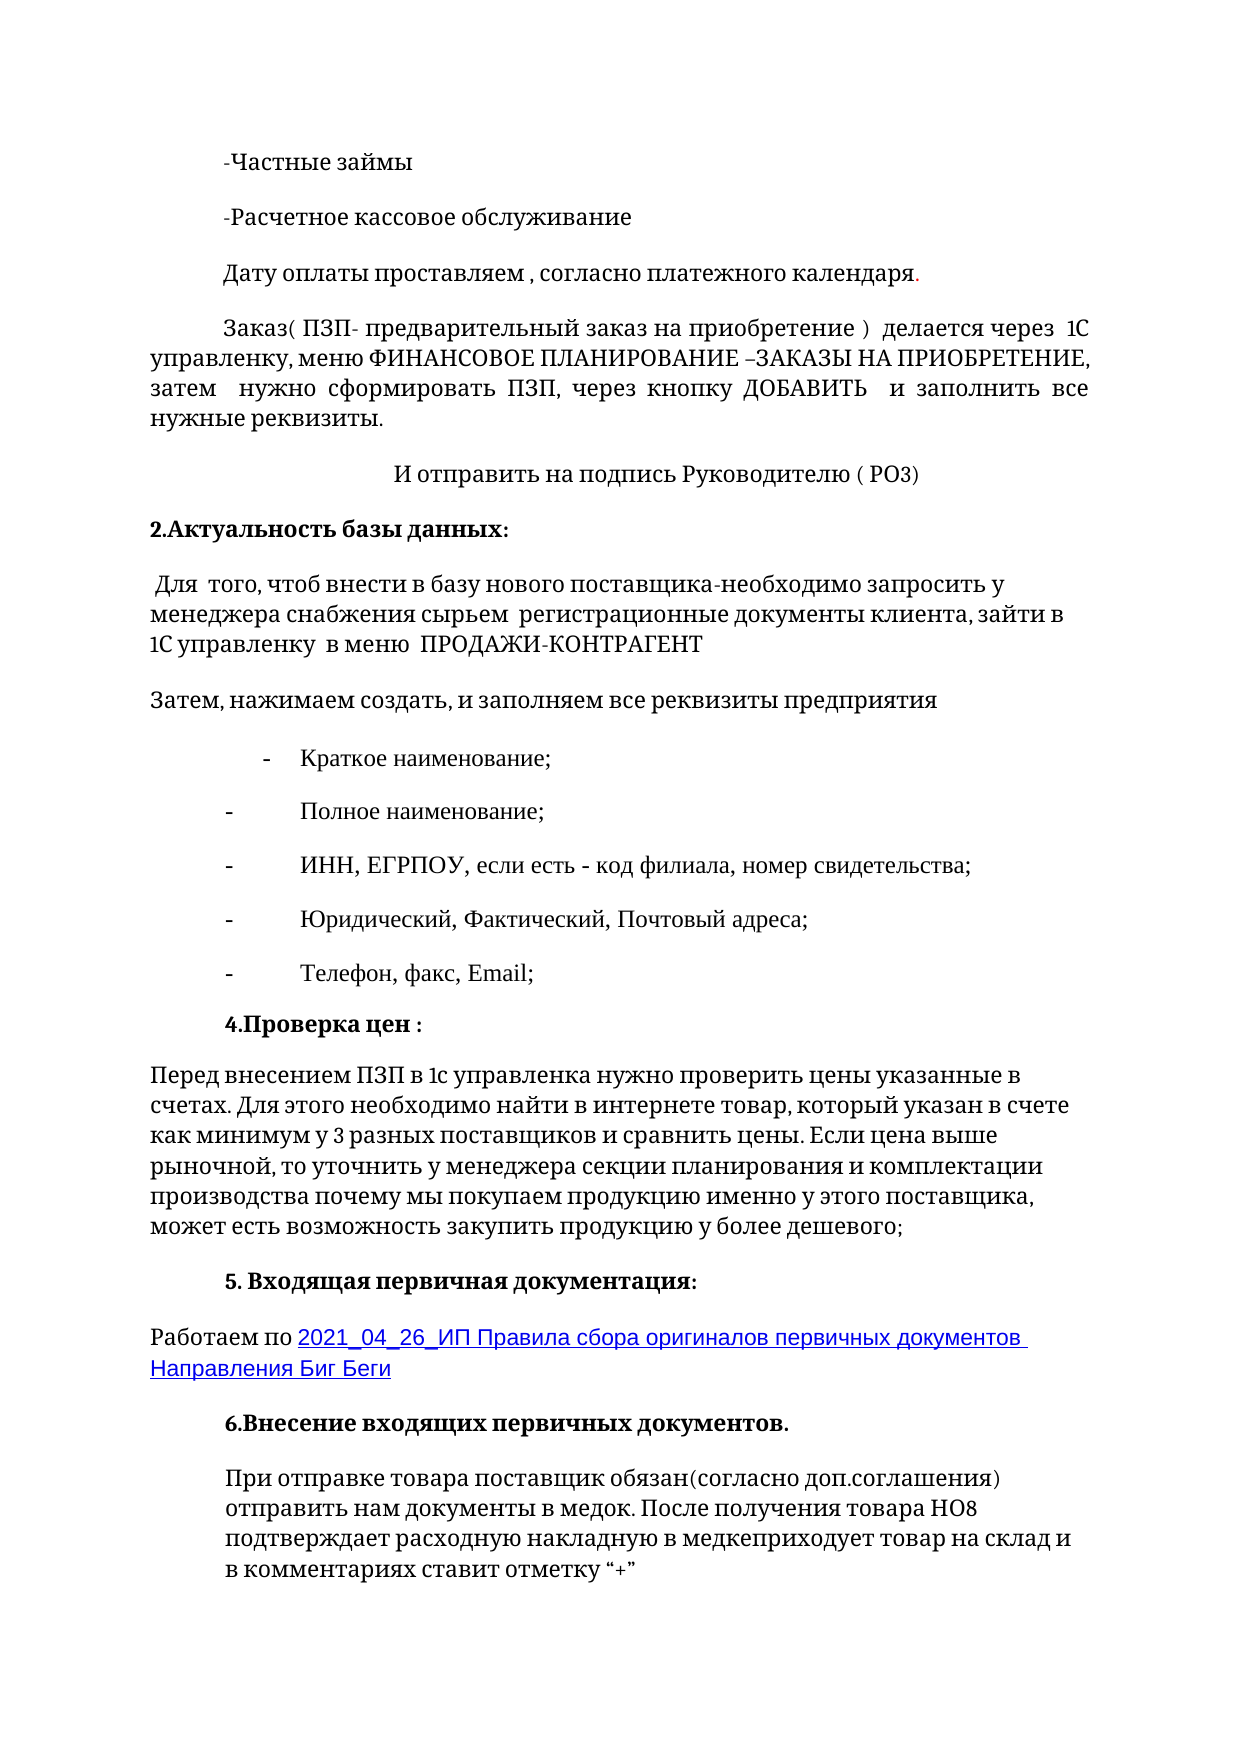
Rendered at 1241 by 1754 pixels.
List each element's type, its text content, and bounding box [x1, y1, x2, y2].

text -Расчетное кассовое обслуживание [150, 205, 1090, 232]
text 4.Проверка цен : [150, 1011, 1090, 1038]
text - ИНН, ЕГРПОУ, если есть - код филиала, номер свидетельства; [150, 850, 1090, 879]
text Дату оплаты проставляем , согласно платежного календаря. [150, 260, 1090, 287]
text Для того, чтоб внести в базу нового поставщика-необходимо запросить у менеджера снабжения сырьем регистрационные документы клиента, зайти в 1С управленку в меню ПРОДАЖИ-КОНТРАГЕНТ [150, 572, 1090, 659]
text Заказ( ПЗП- предварительный заказ на приобретение ) делается через 1С управленку, меню ФИНАНСОВОЕ ПЛАНИРОВАНИЕ –ЗАКАЗЫ НА ПРИОБРЕТЕНИЕ, затем нужно сформировать ПЗП, через кнопку ДОБАВИТЬ и заполнить все нужные реквизиты. [150, 316, 1090, 433]
text 2.Актуальность базы данных: [150, 517, 1090, 543]
text - Юридический, Фактический, Почтовый адреса; [150, 904, 1090, 933]
text При отправке товара поставщик обязан(согласно доп.соглашения) отправить нам документы в медок. После получения товара НО8 подтверждает расходную накладную в медкеприходует товар на склад и в комментариях ставит отметку “+” [225, 1466, 1090, 1583]
text -Частные займы [150, 150, 1090, 176]
text Затем, нажимаем создать, и заполняем все реквизиты предприятия [150, 687, 1090, 714]
list Краткое наименование; [262, 743, 1090, 771]
text - Полное наименование; [150, 796, 1090, 825]
text - Телефон, факс, Email; [150, 958, 1090, 986]
text 6.Внесение входящих первичных документов. [225, 1411, 1090, 1437]
text Работаем по 2021_04_26_ИП Правила сбора оригиналов первичных документов Направления Биг Беги [150, 1324, 1090, 1382]
text И отправить на подпись Руководителю ( РО3) [150, 461, 1090, 488]
text 5. Входящая первичная документация: [225, 1269, 1090, 1295]
text Перед внесением ПЗП в 1с управленка нужно проверить цены указанные в счетах. Для этого необходимо найти в интернете товар, который указан в счете как минимум у 3 разных поставщиков и сравнить цены. Если цена выше рыночной, то уточнить у менеджера секции планирования и комплектации производства почему мы покупаем продукцию именно у этого поставщика, может есть возможность закупить продукцию у более дешевого; [150, 1063, 1090, 1240]
